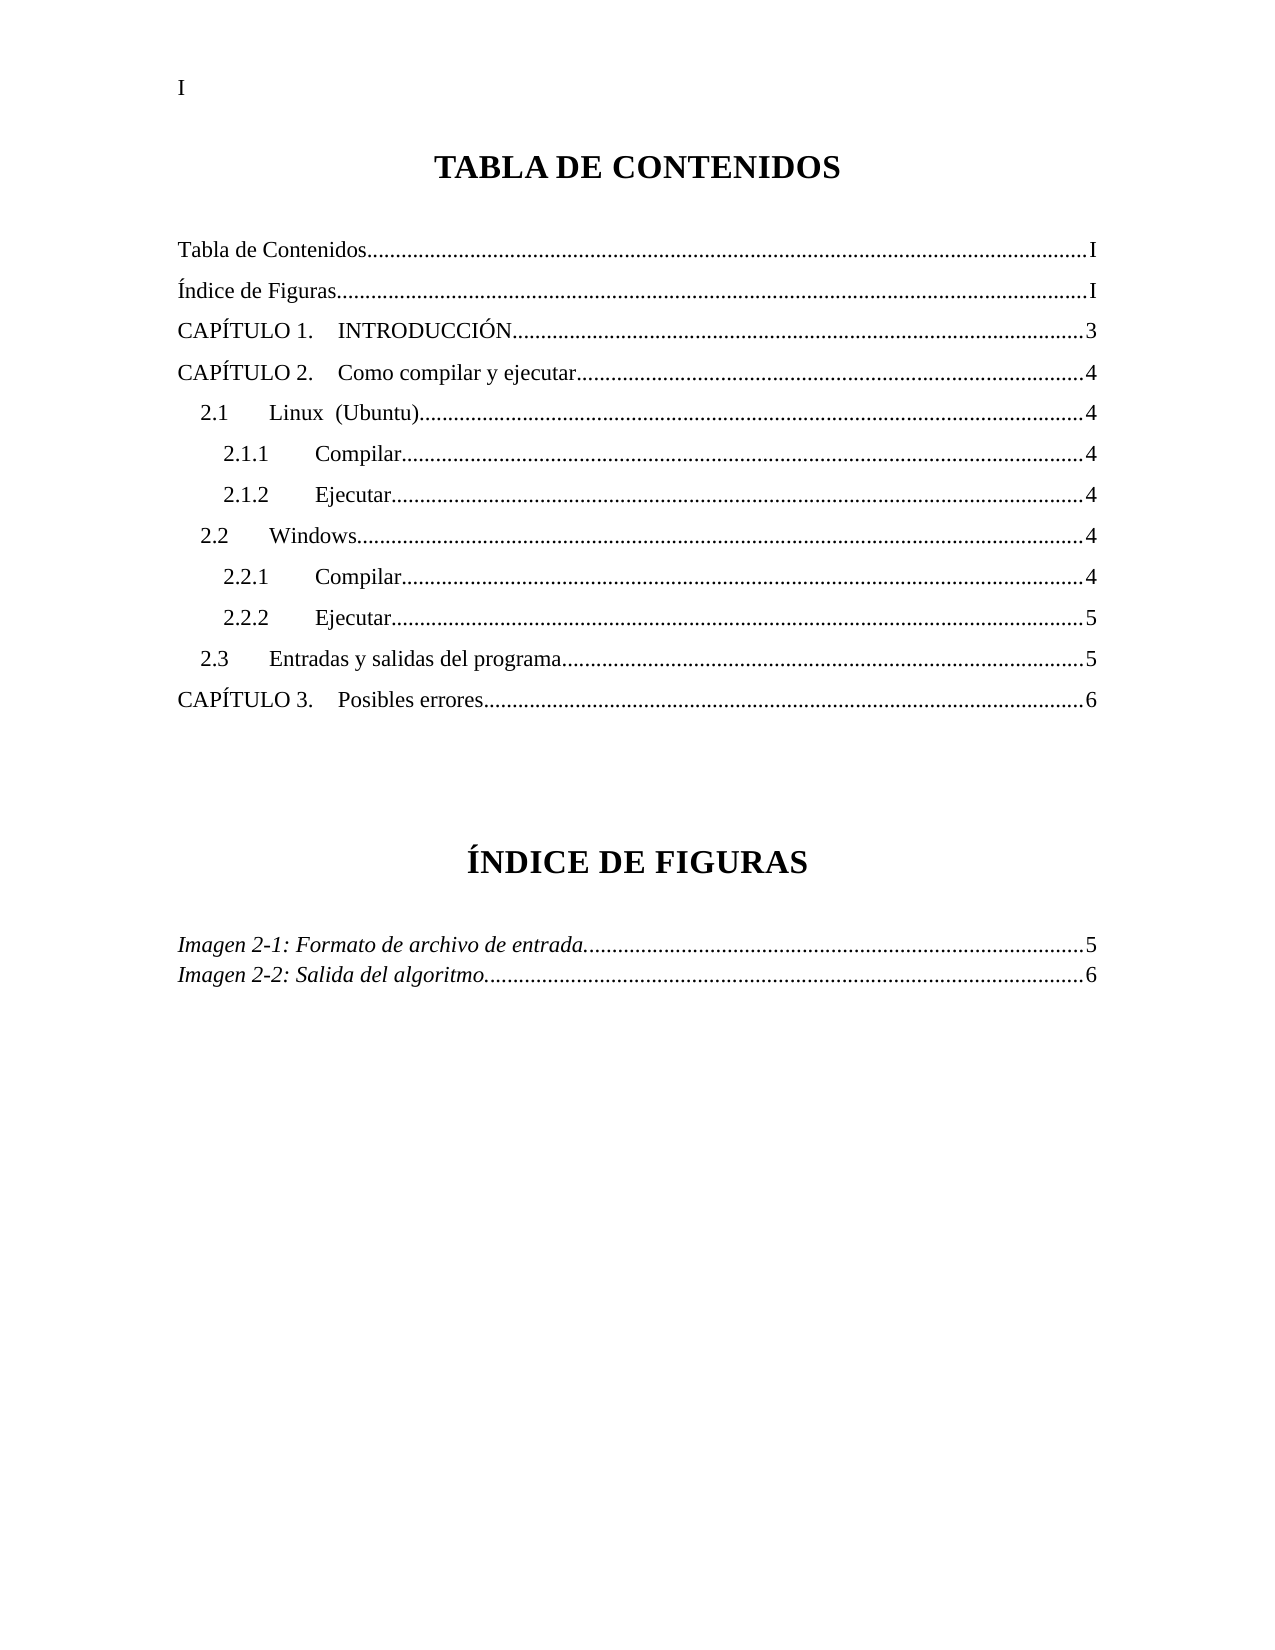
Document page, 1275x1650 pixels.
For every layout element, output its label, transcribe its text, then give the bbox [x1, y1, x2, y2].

text Índice de Figuras [177, 842, 1098, 880]
text Imagen 2-2: Salida del algoritmo. 6 [177, 961, 1098, 987]
text Tabla de Contenidos [177, 148, 1098, 186]
text Imagen 2-1: Formato de archivo de entrada. 5 [177, 931, 1098, 957]
